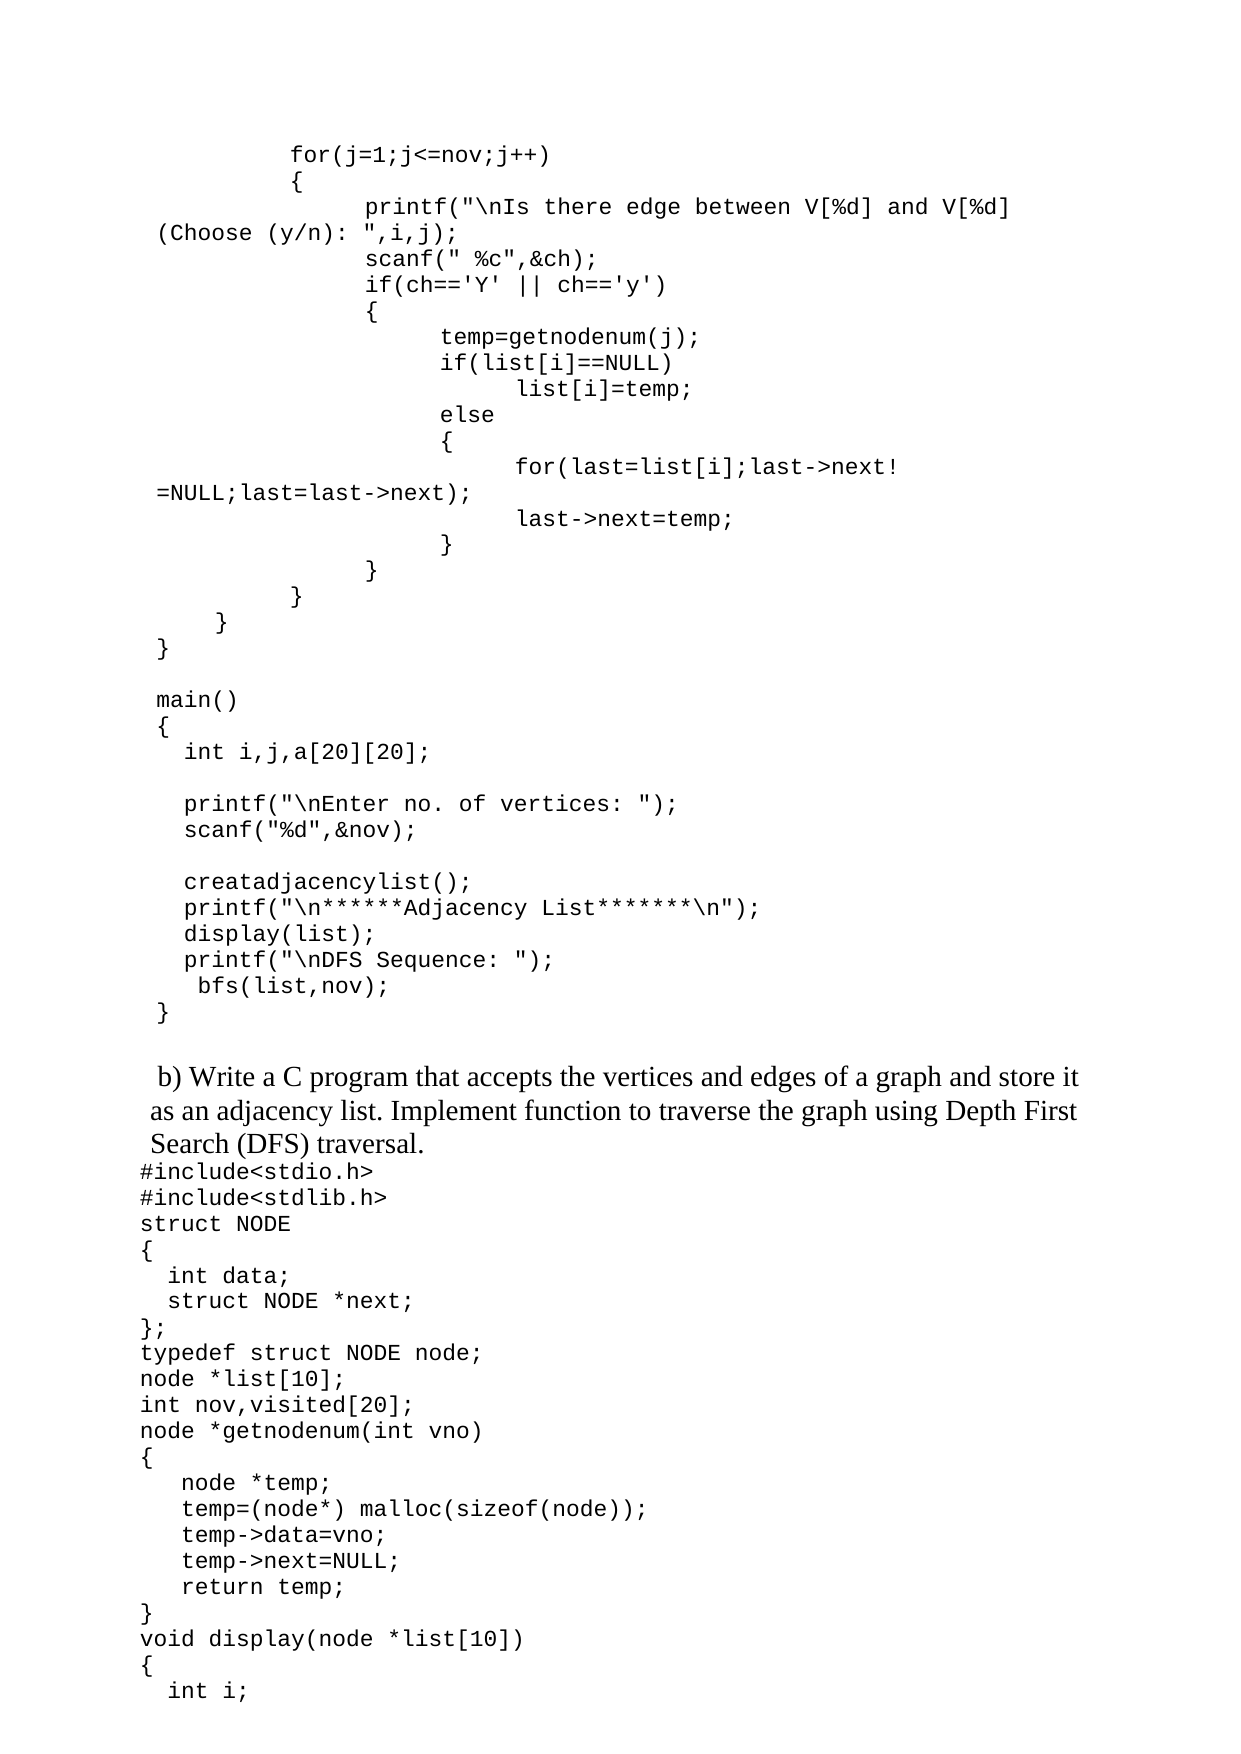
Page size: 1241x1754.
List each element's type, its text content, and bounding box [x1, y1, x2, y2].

text { [156, 170, 1096, 196]
text bfs(list,nov); [156, 974, 1096, 1000]
text } [156, 559, 1096, 585]
text node *temp; [139, 1471, 1096, 1497]
text { [156, 429, 1096, 455]
text struct NODE [139, 1212, 1096, 1238]
text int i; [139, 1679, 1096, 1705]
text for(last=list[i];last->next!=NULL;last=last->next); [156, 455, 1096, 507]
text display(list); [156, 922, 1096, 948]
text void display(node *list[10]) [139, 1627, 1096, 1653]
text temp=(node*) malloc(sizeof(node)); [139, 1497, 1096, 1523]
text main() [156, 688, 1096, 714]
text list[i]=temp; [156, 377, 1096, 403]
text else [156, 403, 1096, 429]
text #include<stdio.h> [139, 1160, 1096, 1186]
text scanf("%d",&nov); [156, 818, 1096, 844]
text if(ch=='Y' || ch=='y') [156, 273, 1096, 299]
text } [156, 637, 1096, 662]
text for(j=1;j<=nov;j++) [156, 144, 1096, 170]
text #include<stdlib.h> [139, 1186, 1096, 1212]
text { [139, 1446, 1096, 1471]
text } [156, 585, 1096, 611]
text creatadjacencylist(); [156, 870, 1096, 896]
text int nov,visited[20]; [139, 1394, 1096, 1419]
text { [139, 1238, 1096, 1264]
text { [156, 714, 1096, 740]
text temp->next=NULL; [139, 1549, 1096, 1575]
text last->next=temp; [156, 507, 1096, 533]
text } [156, 611, 1096, 637]
text if(list[i]==NULL) [156, 351, 1096, 377]
text } [139, 1601, 1096, 1627]
text return temp; [139, 1575, 1096, 1601]
text int data; [139, 1264, 1096, 1290]
title b) Write a C program that accepts the vertices and edges of a graph and store it as an adjacency list. Implement function to traverse the graph using Depth First Search (DFS) traversal. [150, 1059, 1096, 1160]
text printf("\nEnter no. of vertices: "); [156, 793, 1096, 818]
text { [156, 299, 1096, 325]
text printf("\n******Adjacency List*******\n"); [156, 896, 1096, 922]
text } [156, 533, 1096, 559]
text } [156, 1000, 1096, 1026]
text temp->data=vno; [139, 1523, 1096, 1549]
text scanf(" %c",&ch); [156, 247, 1096, 273]
text printf("\nIs there edge between V[%d] and V[%d] (Choose (y/n): ",i,j); [156, 196, 1096, 247]
text struct NODE *next; [139, 1290, 1096, 1316]
text node *getnodenum(int vno) [139, 1419, 1096, 1446]
text typedef struct NODE node; [139, 1342, 1096, 1368]
text }; [139, 1316, 1096, 1342]
text { [139, 1653, 1096, 1679]
text temp=getnodenum(j); [156, 325, 1096, 351]
text node *list[10]; [139, 1368, 1096, 1394]
text printf("\nDFS Sequence: "); [156, 948, 1096, 974]
text int i,j,a[20][20]; [156, 740, 1096, 766]
